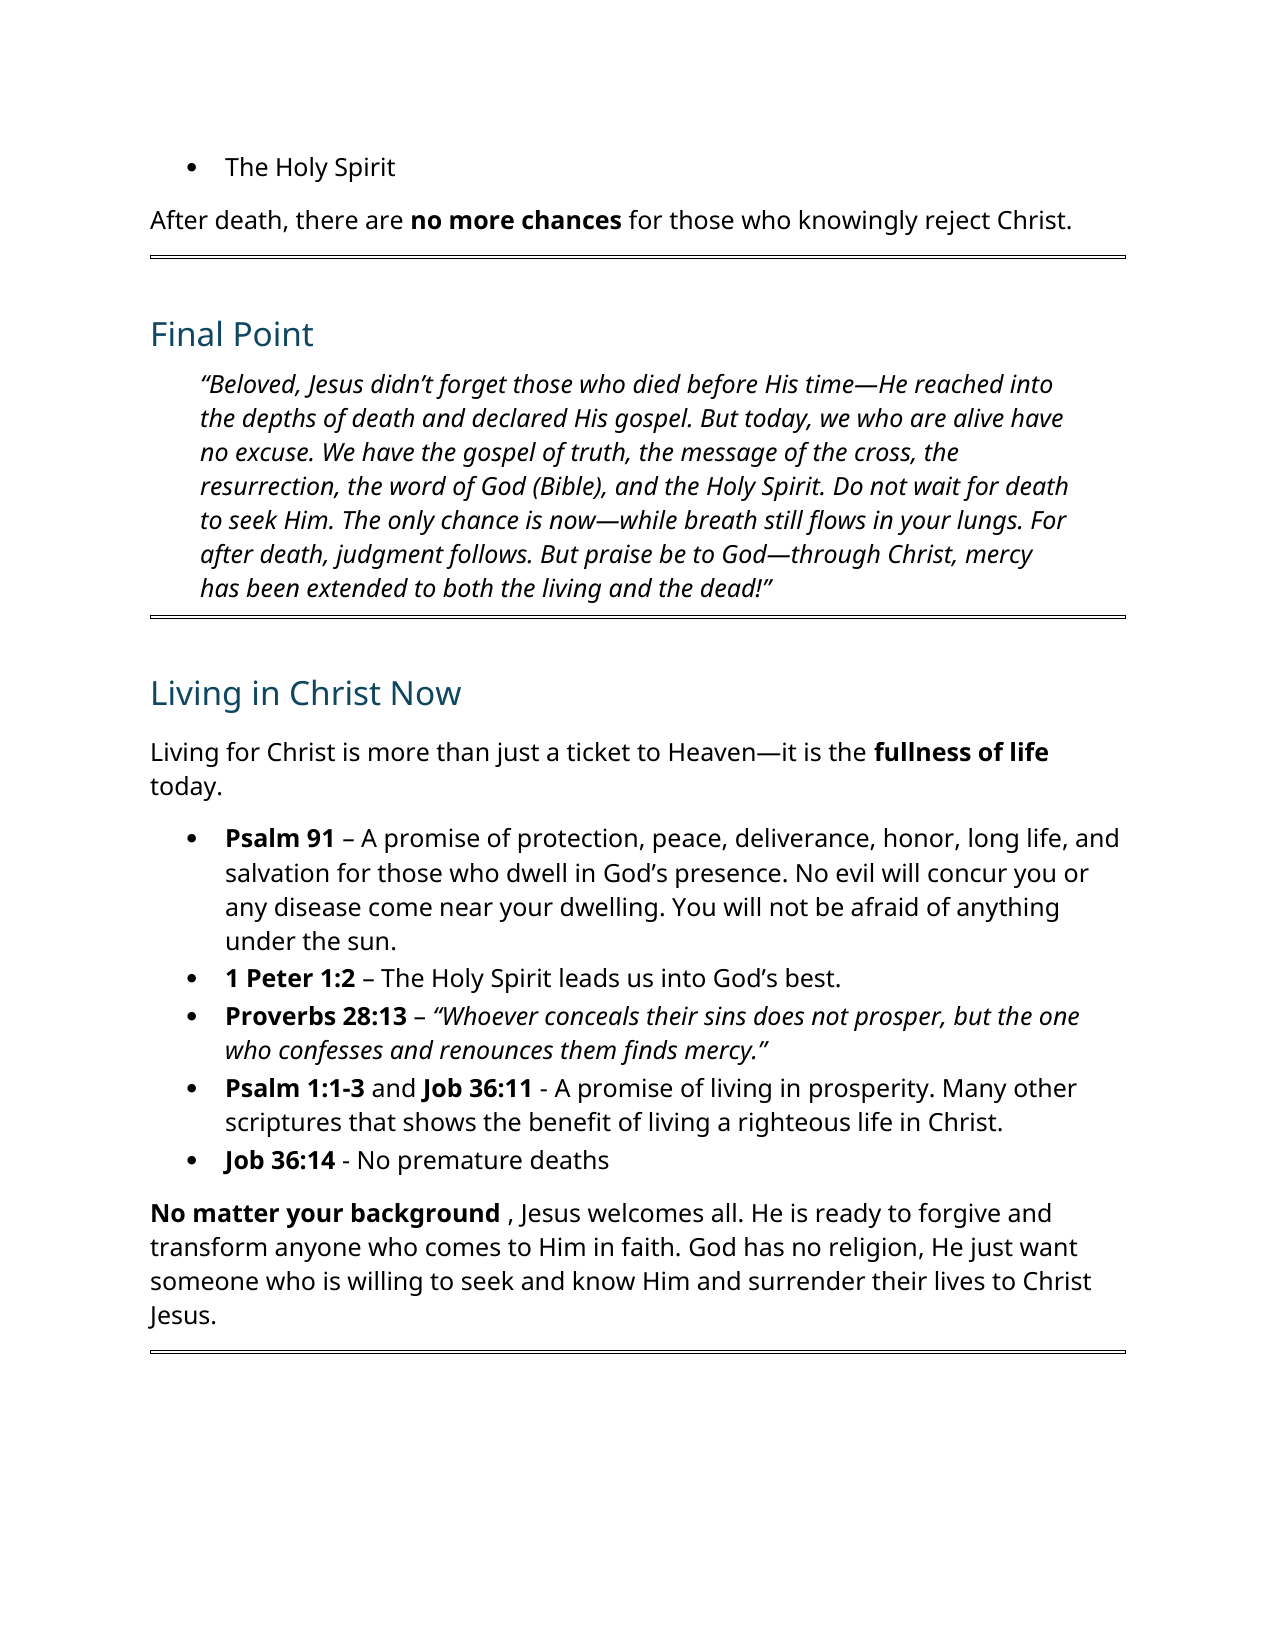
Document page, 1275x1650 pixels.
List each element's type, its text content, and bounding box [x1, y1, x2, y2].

text “Beloved, Jesus didn’t forget those who died before His time—He reached into the depths of death and declared His gospel. But today, we who are alive have no excuse. We have the gospel of truth, the message of the cross, the resurrection, the word of God (Bible), and the Holy Spirit. Do not wait for death to seek Him. The only chance is now—while breath still flows in your lungs. For after death, judgment follows. But praise be to God—through Christ, mercy has been extended to both the living and the dead!” [200, 366, 1075, 605]
text No matter your background , Jesus welcomes all. He is ready to forgive and transform anyone who comes to Him in faith. God has no religion, He just want someone who is willing to seek and know Him and surrender their lives to Christ Jesus. [150, 1196, 1125, 1332]
subtitle Final Point [150, 311, 1125, 356]
list Psalm 1:1-3 and Job 36:11 - A promise of living in prosperity. Many other scriptures that shows the benefit of living a righteous life in Christ. [187, 1071, 1125, 1139]
text After death, there are no more chances for those who knowingly reject Christ. [150, 203, 1125, 237]
text Living for Christ is more than just a ticket to Heaven—it is the fullness of life today. [150, 734, 1125, 802]
list Proverbs 28:13 – “Whoever conceals their sins does not prosper, but the one who confesses and renounces them finds mercy.” [187, 999, 1125, 1067]
list 1 Peter 1:2 – The Holy Spirit leads us into God’s best. [187, 961, 1125, 995]
list The Holy Spirit [187, 150, 1125, 184]
list Psalm 91 – A promise of protection, peace, deliverance, honor, long life, and salvation for those who dwell in God’s presence. No evil will concur you or any disease come near your dwelling. You will not be afraid of anything under the sun. [187, 821, 1125, 957]
subtitle Living in Christ Now [150, 670, 1125, 716]
list Job 36:14 - No premature deaths [187, 1143, 1125, 1177]
